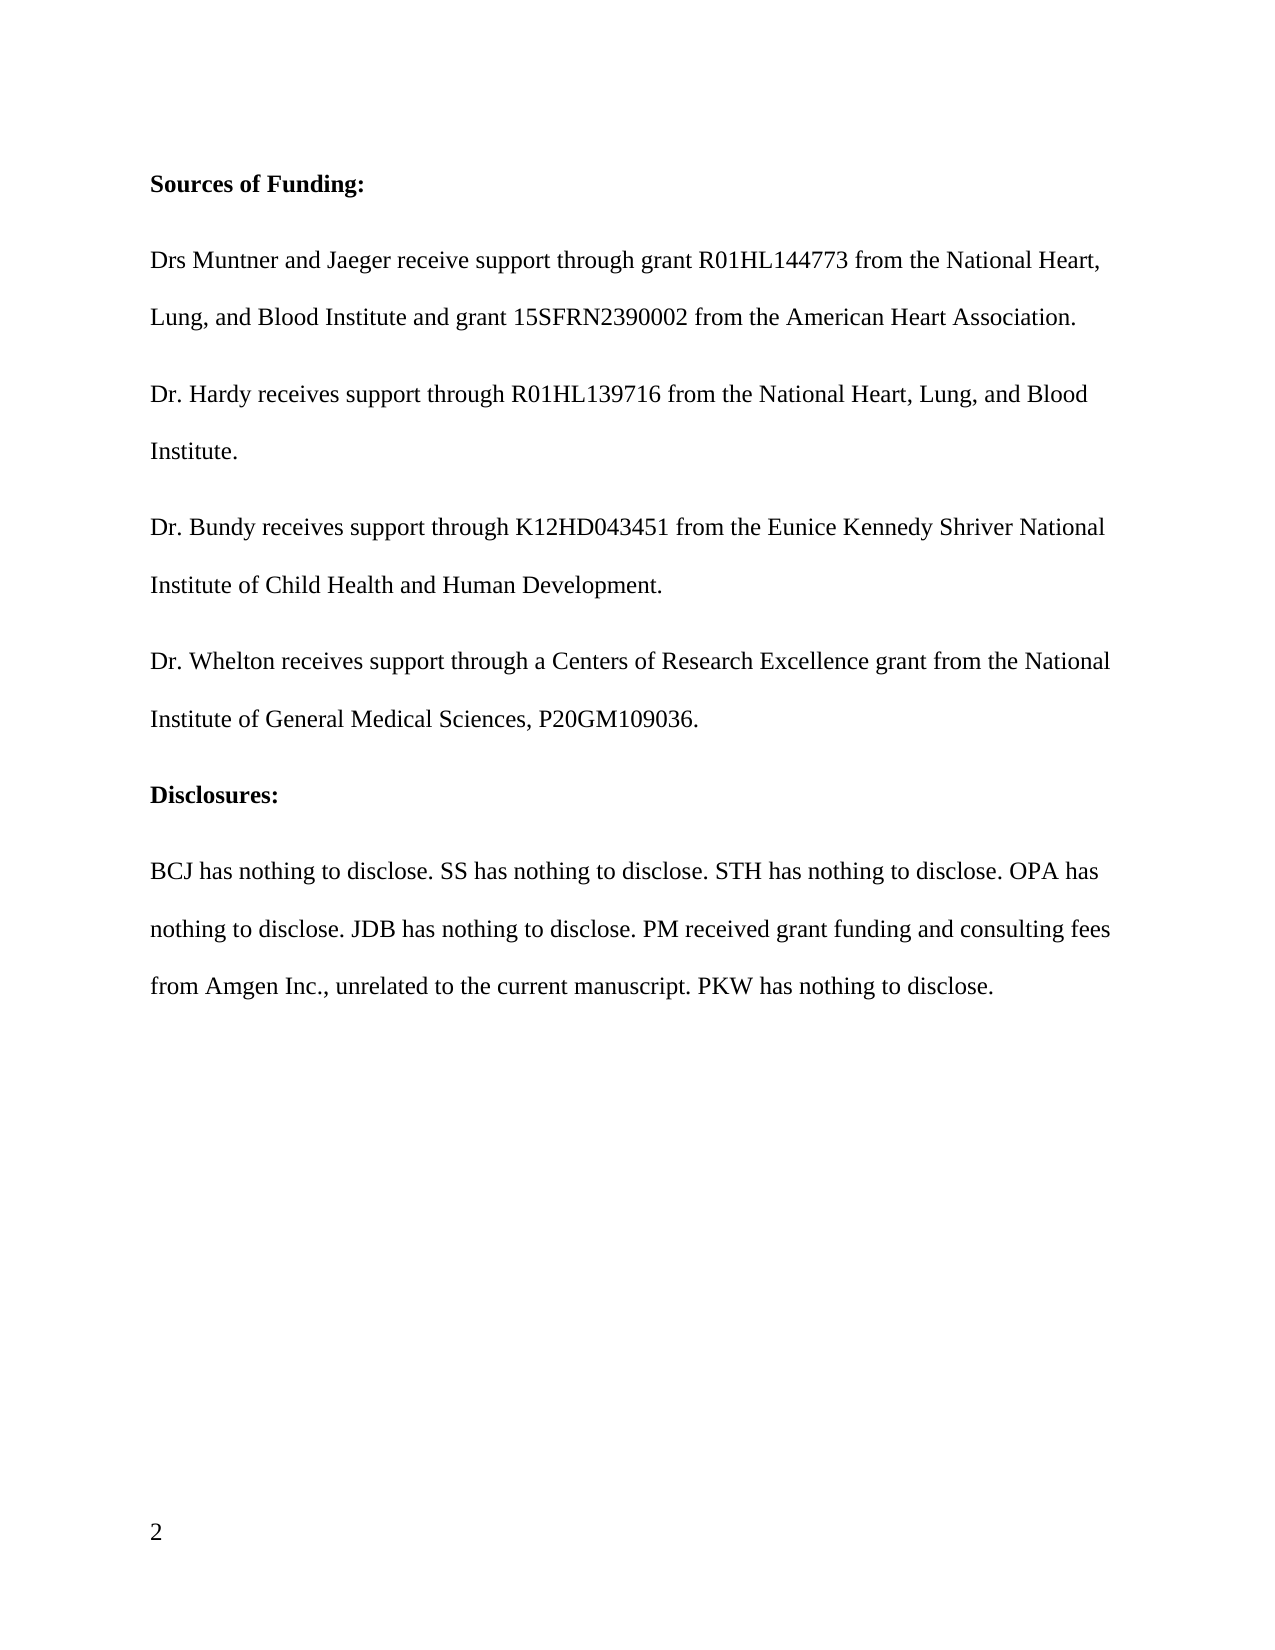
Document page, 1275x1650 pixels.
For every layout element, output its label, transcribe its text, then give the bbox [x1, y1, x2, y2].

text Dr. Bundy receives support through K12HD043451 from the Eunice Kennedy Shriver National Institute of Child Health and Human Development. [150, 512, 1125, 599]
text Dr. Whelton receives support through a Centers of Research Excellence grant from the National Institute of General Medical Sciences, P20GM109036. [150, 646, 1125, 732]
text Sources of Funding: [150, 169, 1125, 197]
text Dr. Hardy receives support through R01HL139716 from the National Heart, Lung, and Blood Institute. [150, 379, 1125, 465]
text BCJ has nothing to disclose. SS has nothing to disclose. STH has nothing to disclose. OPA has nothing to disclose. JDB has nothing to disclose. PM received grant funding and consulting fees from Amgen Inc., unrelated to the current manuscript. PKW has nothing to disclose. [150, 856, 1125, 1000]
text Drs Muntner and Jaeger receive support through grant R01HL144773 from the National Heart, Lung, and Blood Institute and grant 15SFRN2390002 from the American Heart Association. [150, 245, 1125, 331]
text Disclosures: [150, 780, 1125, 809]
